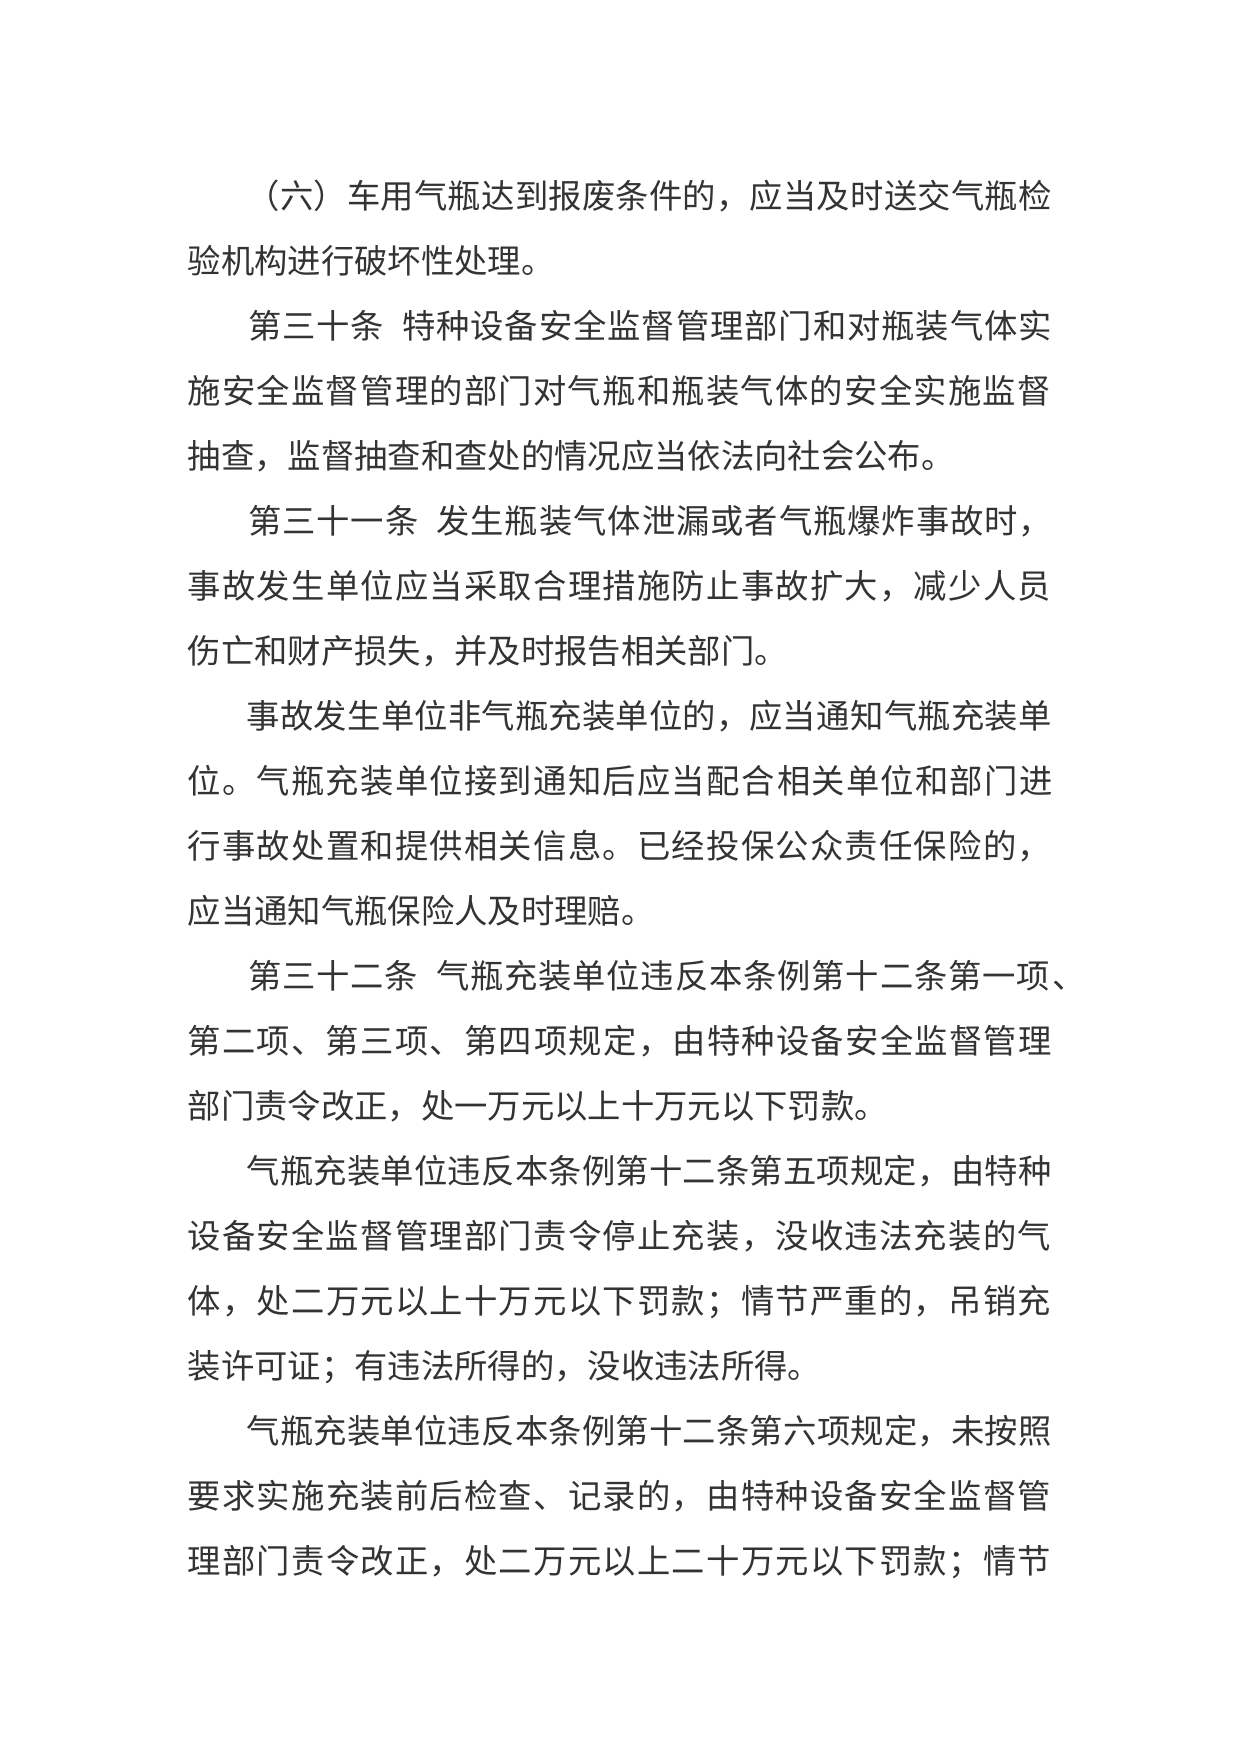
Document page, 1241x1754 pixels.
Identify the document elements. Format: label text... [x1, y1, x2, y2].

text 气瓶充装单位违反本条例第十二条第五项规定，由特种设备安全监督管理部门责令停止充装，没收违法充装的气体，处二万元以上十万元以下罚款；情节严重的，吊销充装许可证；有违法所得的，没收违法所得。 [187, 1137, 1053, 1397]
text （六）车用气瓶达到报废条件的，应当及时送交气瓶检验机构进行破坏性处理。 [187, 162, 1053, 292]
text 第三十条 特种设备安全监督管理部门和对瓶装气体实施安全监督管理的部门对气瓶和瓶装气体的安全实施监督抽查，监督抽查和查处的情况应当依法向社会公布。 [187, 292, 1053, 487]
text 第三十一条 发生瓶装气体泄漏或者气瓶爆炸事故时，事故发生单位应当采取合理措施防止事故扩大，减少人员伤亡和财产损失，并及时报告相关部门。 [187, 487, 1053, 682]
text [187, 1397, 1053, 1592]
text 事故发生单位非气瓶充装单位的，应当通知气瓶充装单位。气瓶充装单位接到通知后应当配合相关单位和部门进行事故处置和提供相关信息。已经投保公众责任保险的，应当通知气瓶保险人及时理赔。 [187, 682, 1053, 942]
text 第三十二条 气瓶充装单位违反本条例第十二条第一项、第二项、第三项、第四项规定，由特种设备安全监督管理部门责令改正，处一万元以上十万元以下罚款。 [187, 942, 1053, 1137]
